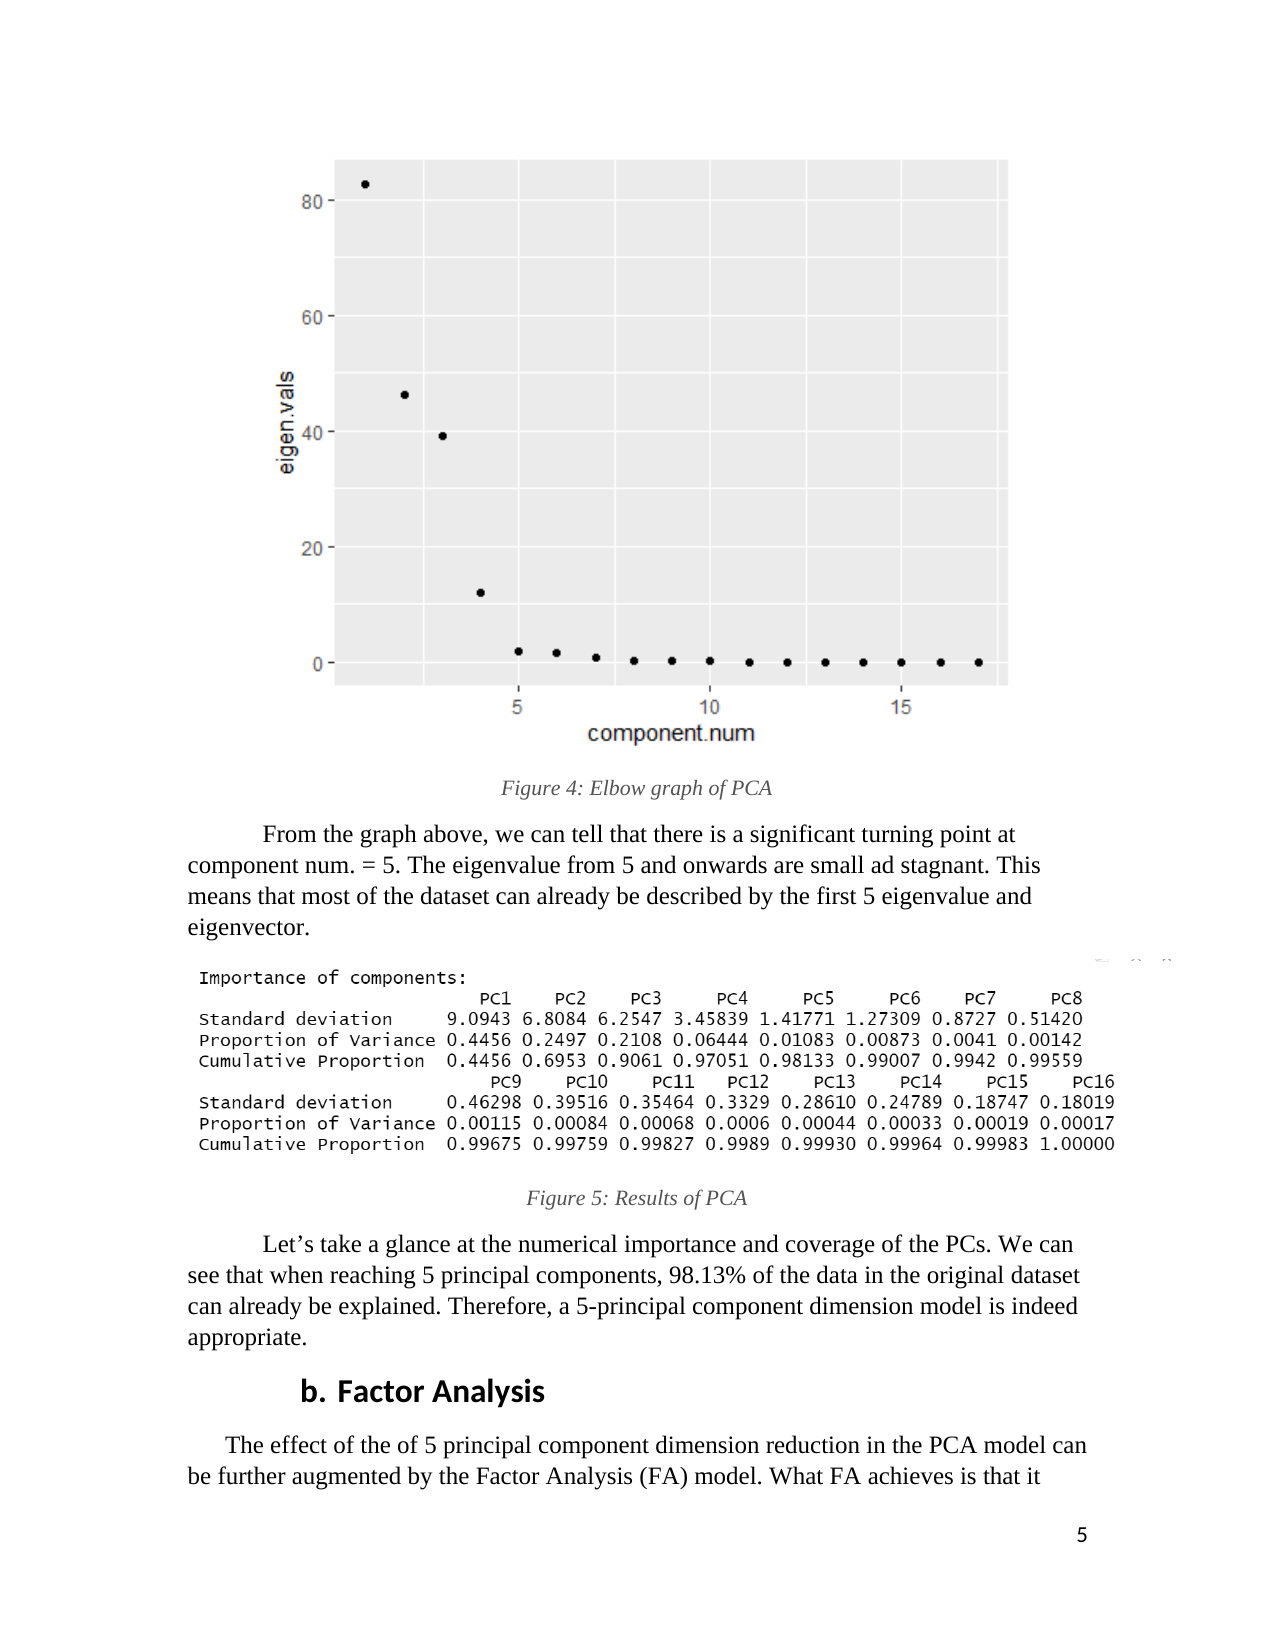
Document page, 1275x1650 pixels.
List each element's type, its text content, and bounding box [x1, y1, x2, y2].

text From the graph above, we can tell that there is a significant turning point at component num. = 5. The eigenvalue from 5 and onwards are small ad stagnant. This means that most of the dataset can already be described by the first 5 eigenvalue and eigenvector. [187, 819, 1087, 941]
picture [262, 150, 1021, 757]
list Factor Analysis [300, 1369, 1087, 1410]
text Let’s take a glance at the numerical importance and coverage of the PCs. We can see that when reaching 5 principal components, 98.13% of the data in the original dataset can already be explained. Therefore, a 5-principal component dimension model is indeed appropriate. [187, 1229, 1087, 1351]
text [187, 1430, 1087, 1490]
